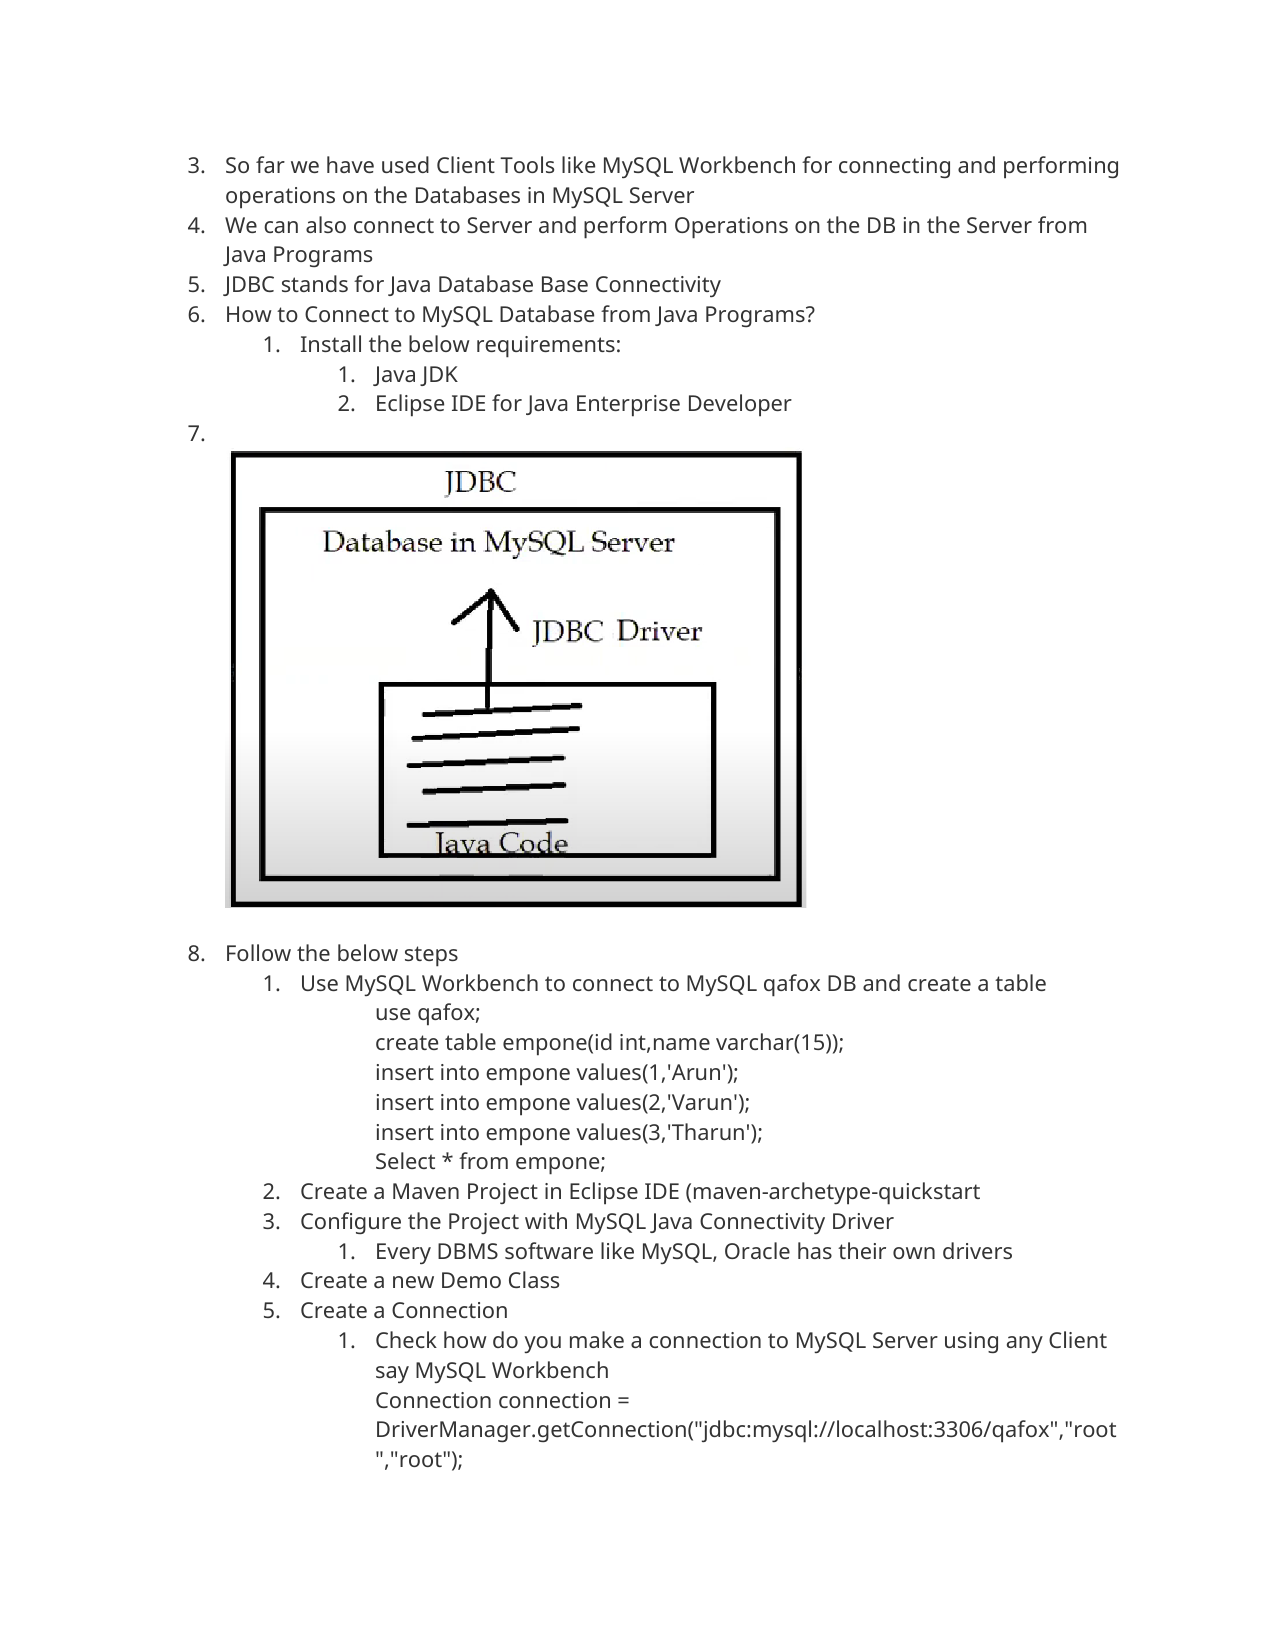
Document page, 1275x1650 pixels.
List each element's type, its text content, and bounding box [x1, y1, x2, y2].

list Follow the below steps [187, 938, 1125, 967]
list Create a Maven Project in Eclipse IDE (maven-archetype-quickstart [262, 1176, 1125, 1206]
text Select * from empone; [375, 1146, 1125, 1176]
list So far we have used Client Tools like MySQL Workbench for connecting and performing operations on the Databases in MySQL Server [187, 150, 1125, 209]
text create table empone(id int,name varchar(15)); [375, 1027, 1125, 1057]
list Install the below requirements: [262, 329, 1125, 358]
list Create a Connection [262, 1295, 1125, 1325]
list Check how do you make a connection to MySQL Server using any Client say MySQL Workbench [337, 1325, 1125, 1384]
list Use MySQL Workbench to connect to MySQL qafox DB and create a table [262, 967, 1125, 997]
text insert into empone values(3,'Tharun'); [375, 1116, 1125, 1146]
list JDBC stands for Java Database Base Connectivity [187, 269, 1125, 299]
picture [225, 447, 807, 908]
text Connection connection = DriverManager.getConnection("jdbc:mysql://localhost:3306/qafox","root","root"); [375, 1384, 1125, 1474]
text use qafox; [375, 997, 1125, 1027]
list Configure the Project with MySQL Java Connectivity Driver [262, 1206, 1125, 1236]
list Eclipse IDE for Java Enterprise Developer [337, 388, 1125, 418]
text insert into empone values(2,'Varun'); [375, 1087, 1125, 1116]
list Java JDK [337, 358, 1125, 388]
list Create a new Demo Class [262, 1265, 1125, 1295]
text insert into empone values(1,'Arun'); [375, 1057, 1125, 1087]
list We can also connect to Server and perform Operations on the DB in the Server from Java Programs [187, 209, 1125, 269]
list How to Connect to MySQL Database from Java Programs? [187, 299, 1125, 329]
list Every DBMS software like MySQL, Oracle has their own drivers [337, 1236, 1125, 1265]
